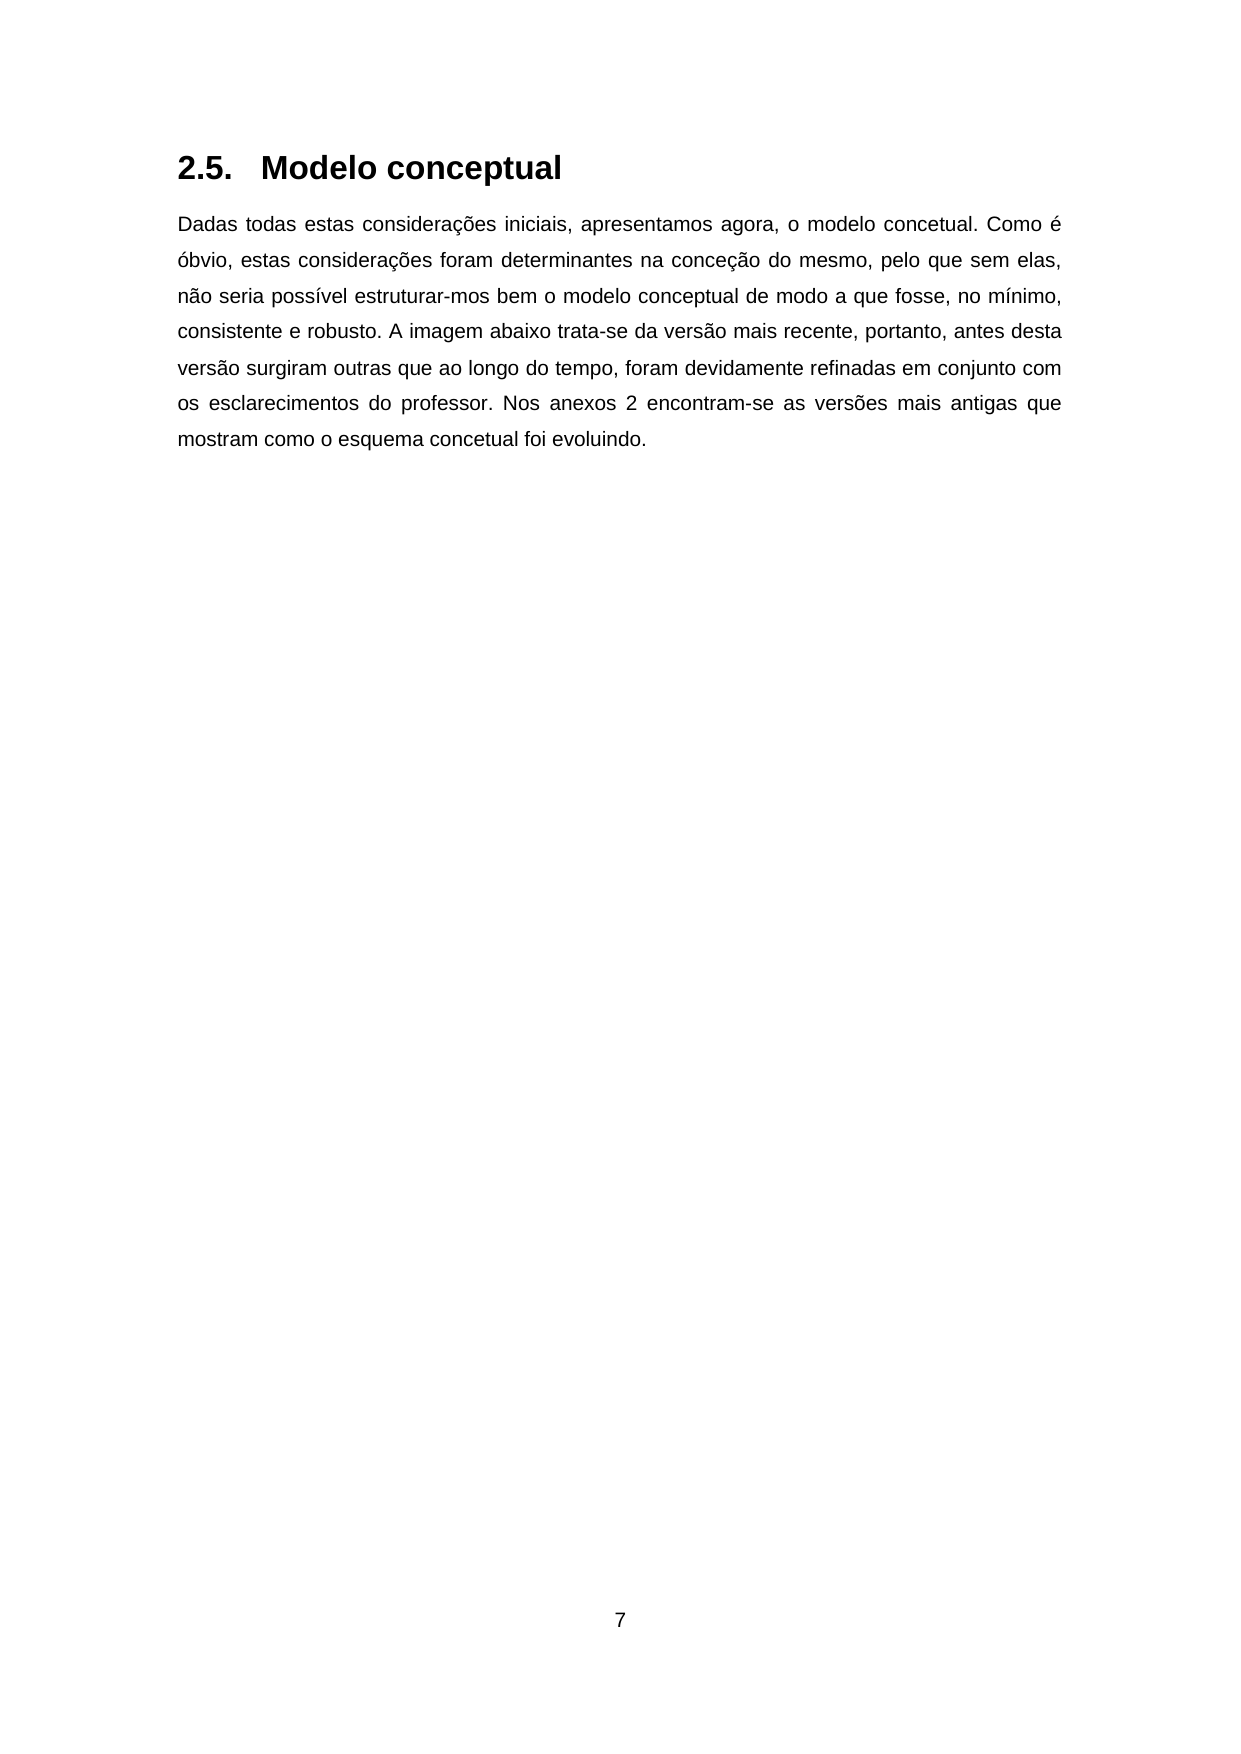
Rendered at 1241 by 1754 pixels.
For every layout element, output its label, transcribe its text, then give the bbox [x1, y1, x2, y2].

text Dadas todas estas considerações iniciais, apresentamos agora, o modelo concetual. Como é óbvio, estas considerações foram determinantes na conceção do mesmo, pelo que sem elas, não seria possível estruturar-mos bem o modelo conceptual de modo a que fosse, no mínimo, consistente e robusto. A imagem abaixo trata-se da versão mais recente, portanto, antes desta versão surgiram outras que ao longo do tempo, foram devidamente refinadas em conjunto com os esclarecimentos do professor. Nos anexos 2 encontram-se as versões mais antigas que mostram como o esquema concetual foi evoluindo. [177, 212, 1063, 451]
text Modelo conceptual [177, 148, 1063, 186]
